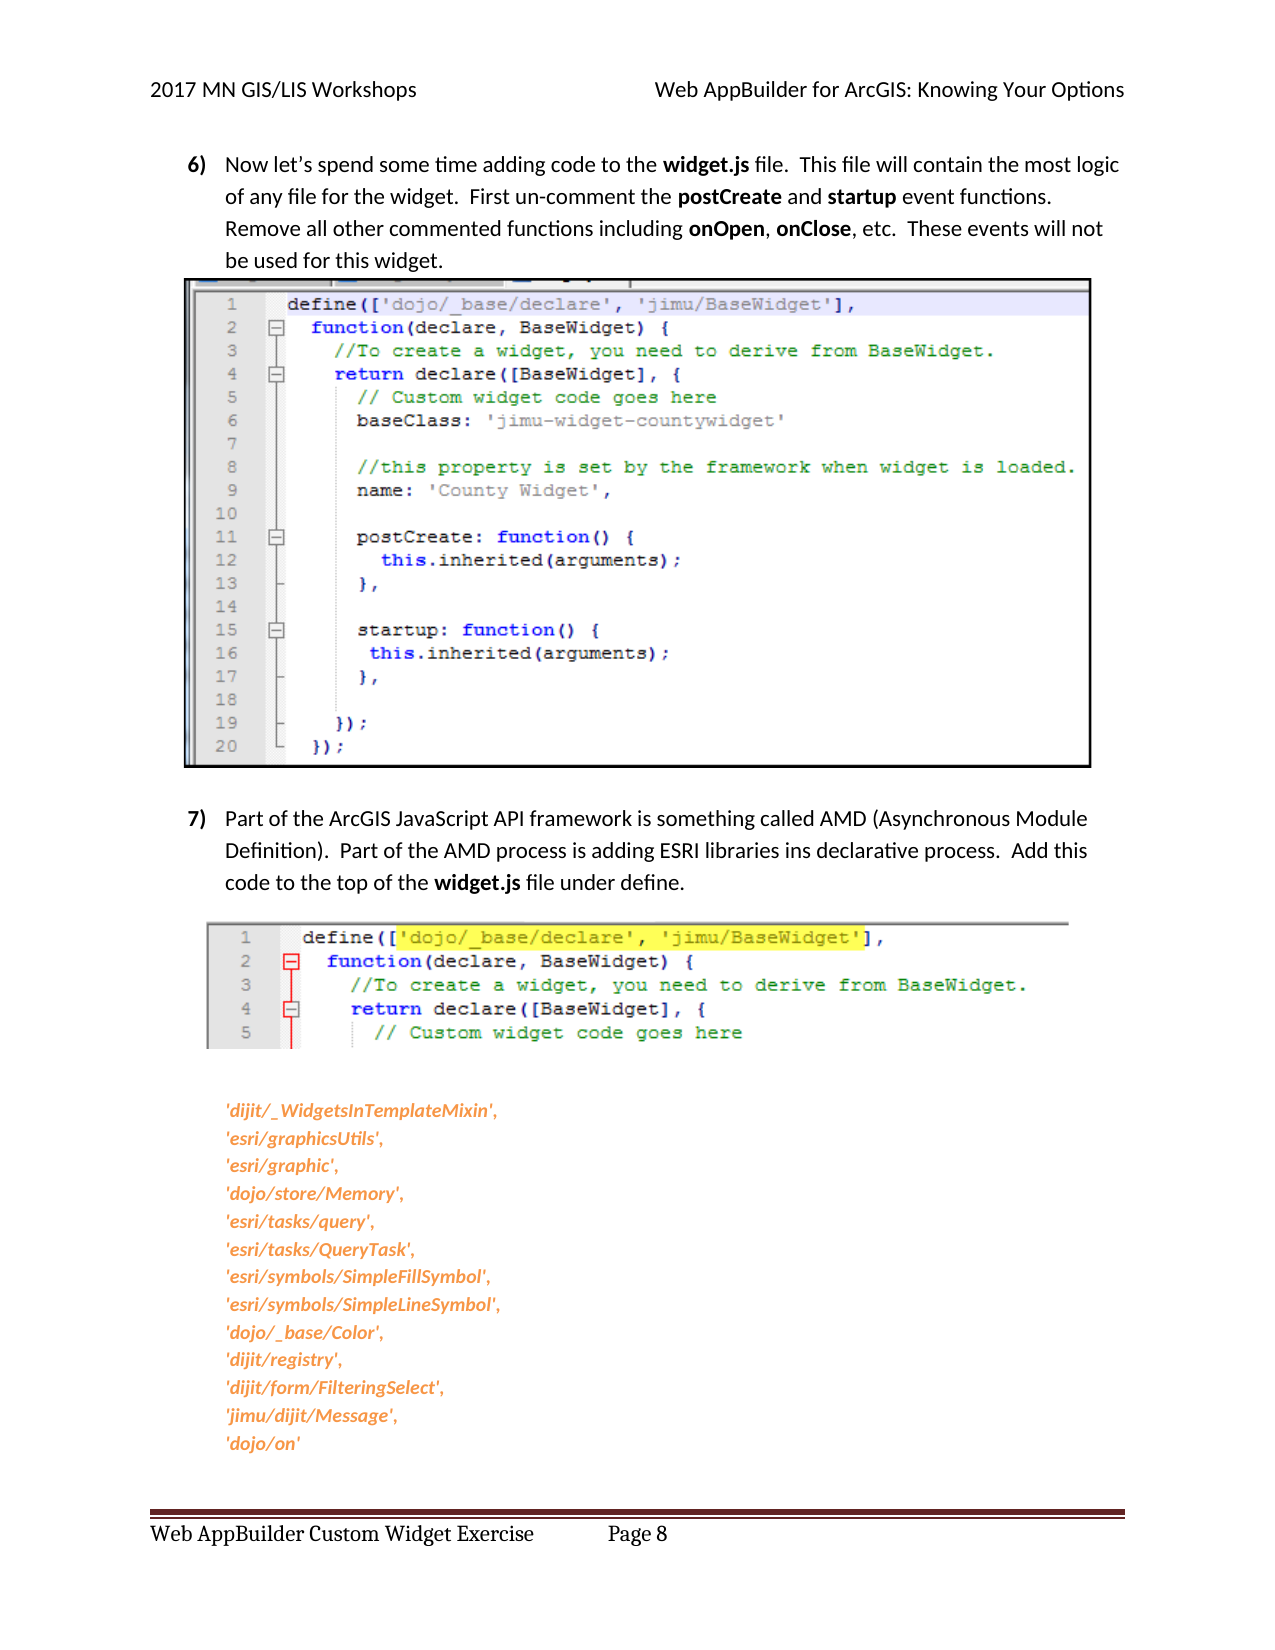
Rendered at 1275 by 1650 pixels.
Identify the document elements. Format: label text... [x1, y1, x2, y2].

list 'esri/symbols/SimpleLineSymbol', [225, 1292, 1125, 1316]
list 'esri/symbols/SimpleFillSymbol', [225, 1264, 1125, 1289]
list 'dijit/form/FilteringSelect', [225, 1375, 1125, 1399]
list 'dojo/_base/Color', [225, 1320, 1125, 1344]
list 'dijit/registry', [225, 1348, 1125, 1372]
list 'esri/graphic', [225, 1154, 1125, 1178]
picture [206, 921, 1069, 1049]
list 'dijit/_WidgetsInTemplateMixin', [225, 1098, 1125, 1122]
list 'jimu/dijit/Message', [225, 1403, 1125, 1427]
list 'esri/graphicsUtils', [225, 1126, 1125, 1150]
list 'esri/tasks/QueryTask', [225, 1237, 1125, 1261]
list Part of the ArcGIS JavaScript API framework is something called AMD (Asynchronous Module Definition). Part of the AMD process is adding ESRI libraries ins declarative process. Add this code to the top of the widget.js file under define. [187, 804, 1125, 896]
list 'dojo/store/Memory', [225, 1181, 1125, 1206]
list 'esri/tasks/query', [225, 1209, 1125, 1233]
list 'dojo/on' [225, 1431, 1125, 1455]
picture [183, 278, 1092, 768]
list Now let’s spend some time adding code to the widget.js file. This file will contain the most logic of any file for the widget. First un-comment the postCreate and startup event functions. Remove all other commented functions including onOpen, onClose, etc. These events will not be used for this widget. [187, 150, 1125, 274]
